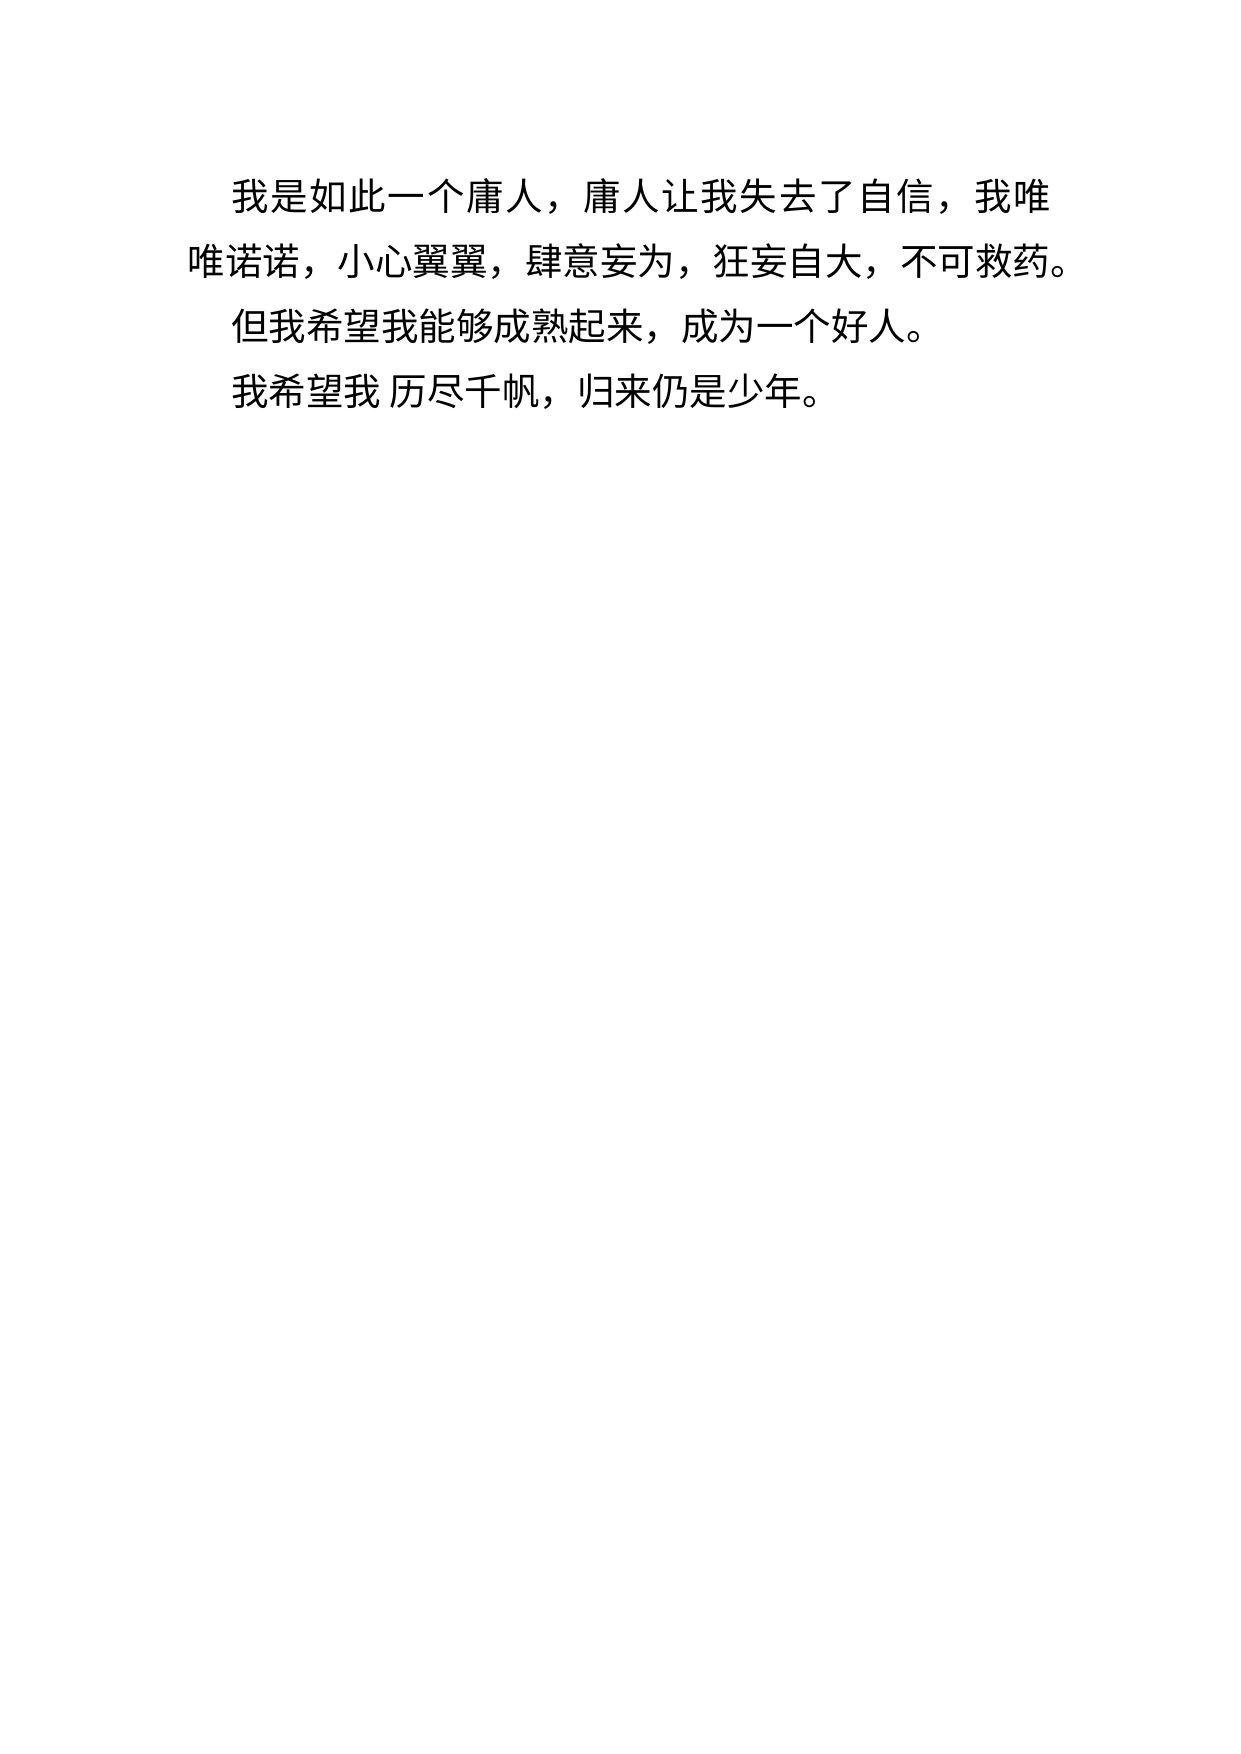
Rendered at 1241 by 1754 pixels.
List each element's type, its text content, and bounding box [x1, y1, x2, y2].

text 我希望我 历尽千帆，归来仍是少年。 [187, 357, 1053, 422]
text 但我希望我能够成熟起来，成为一个好人。 [187, 292, 1053, 357]
text 我是如此一个庸人，庸人让我失去了自信，我唯唯诺诺，小心翼翼，肆意妄为，狂妄自大，不可救药。 [187, 162, 1053, 292]
